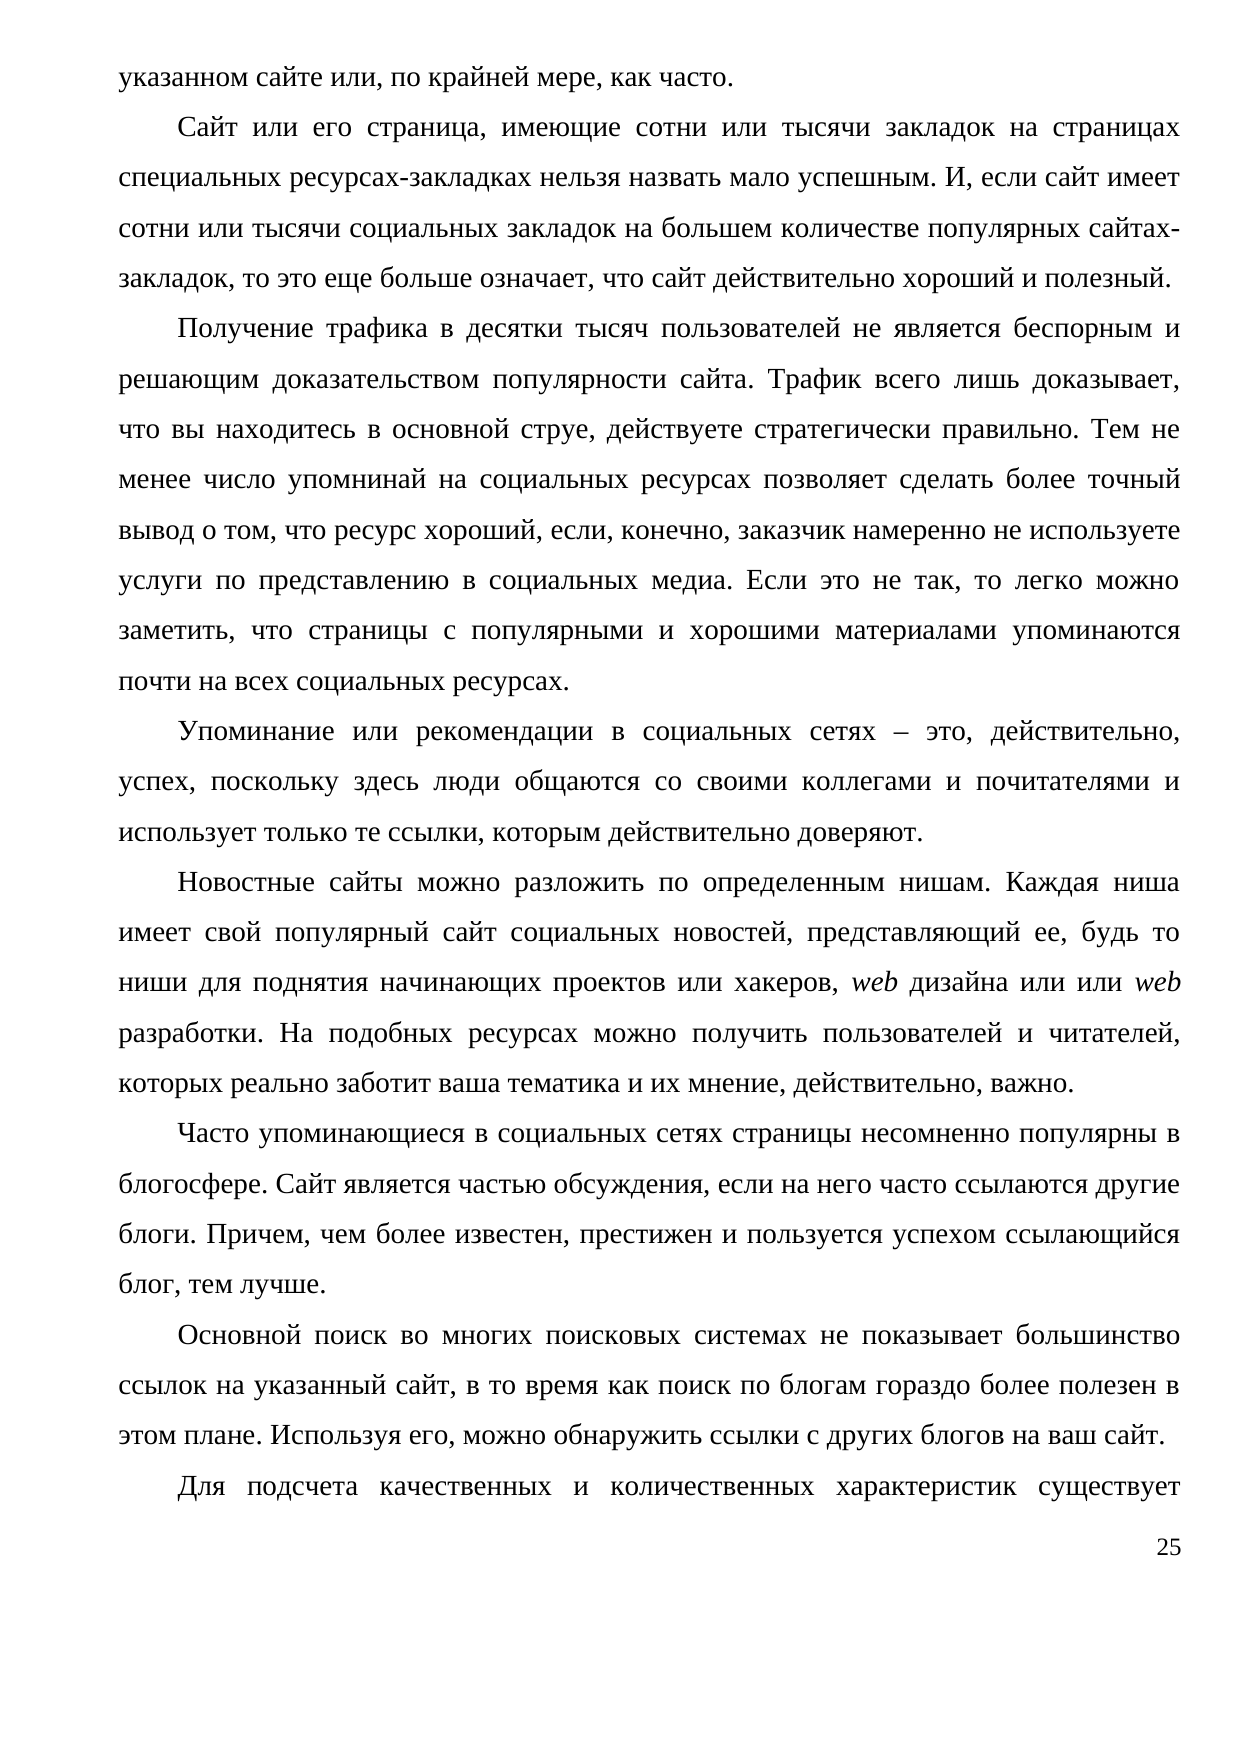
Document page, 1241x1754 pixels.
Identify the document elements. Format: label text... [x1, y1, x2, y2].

text Часто упоминающиеся в социальных сетях страницы несомненно популярны в блогосфере. Сайт является частью обсуждения, если на него часто ссылаются другие блоги. Причем, чем более известен, престижен и пользуется успехом ссылающийся блог, тем лучше. [118, 1116, 1181, 1300]
text Сайт или его страница, имеющие сотни или тысячи закладок на страницах специальных ресурсах-закладках нельзя назвать мало успешным. И, если сайт имеет сотни или тысячи социальных закладок на большем количестве популярных сайтах-закладок, то это еще больше означает, что сайт действительно хороший и полезный. [118, 109, 1181, 294]
text Новостные сайты можно разложить по определенным нишам. Каждая ниша имеет свой популярный сайт социальных новостей, представляющий ее, будь то ниши для поднятия начинающих проектов или хакеров, web дизайна или или web разработки. На подобных ресурсах можно получить пользователей и читателей, которых реально заботит ваша тематика и их мнение, действительно, важно. [118, 864, 1181, 1099]
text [118, 1468, 1181, 1501]
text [118, 59, 1181, 92]
text Получение трафика в десятки тысяч пользователей не является беспорным и решающим доказательством популярности сайта. Трафик всего лишь доказывает, что вы находитесь в основной струе, действуете стратегически правильно. Тем не менее число упомнинай на социальных ресурсах позволяет сделать более точный вывод о том, что ресурс хороший, если, конечно, заказчик намеренно не используете услуги по представлению в социальных медиа. Если это не так, то легко можно заметить, что страницы с популярными и хорошими материалами упоминаются почти на всех социальных ресурсах. [118, 311, 1181, 696]
text Основной поиск во многих поисковых системах не показывает большинство ссылок на указанный сайт, в то время как поиск по блогам гораздо более полезен в этом плане. Используя его, можно обнаружить ссылки с других блогов на ваш сайт. [118, 1317, 1181, 1451]
text Упоминание или рекомендации в социальных сетях – это, действительно, успех, поскольку здесь люди общаются со своими коллегами и почитателями и использует только те ссылки, которым действительно доверяют. [118, 713, 1181, 847]
